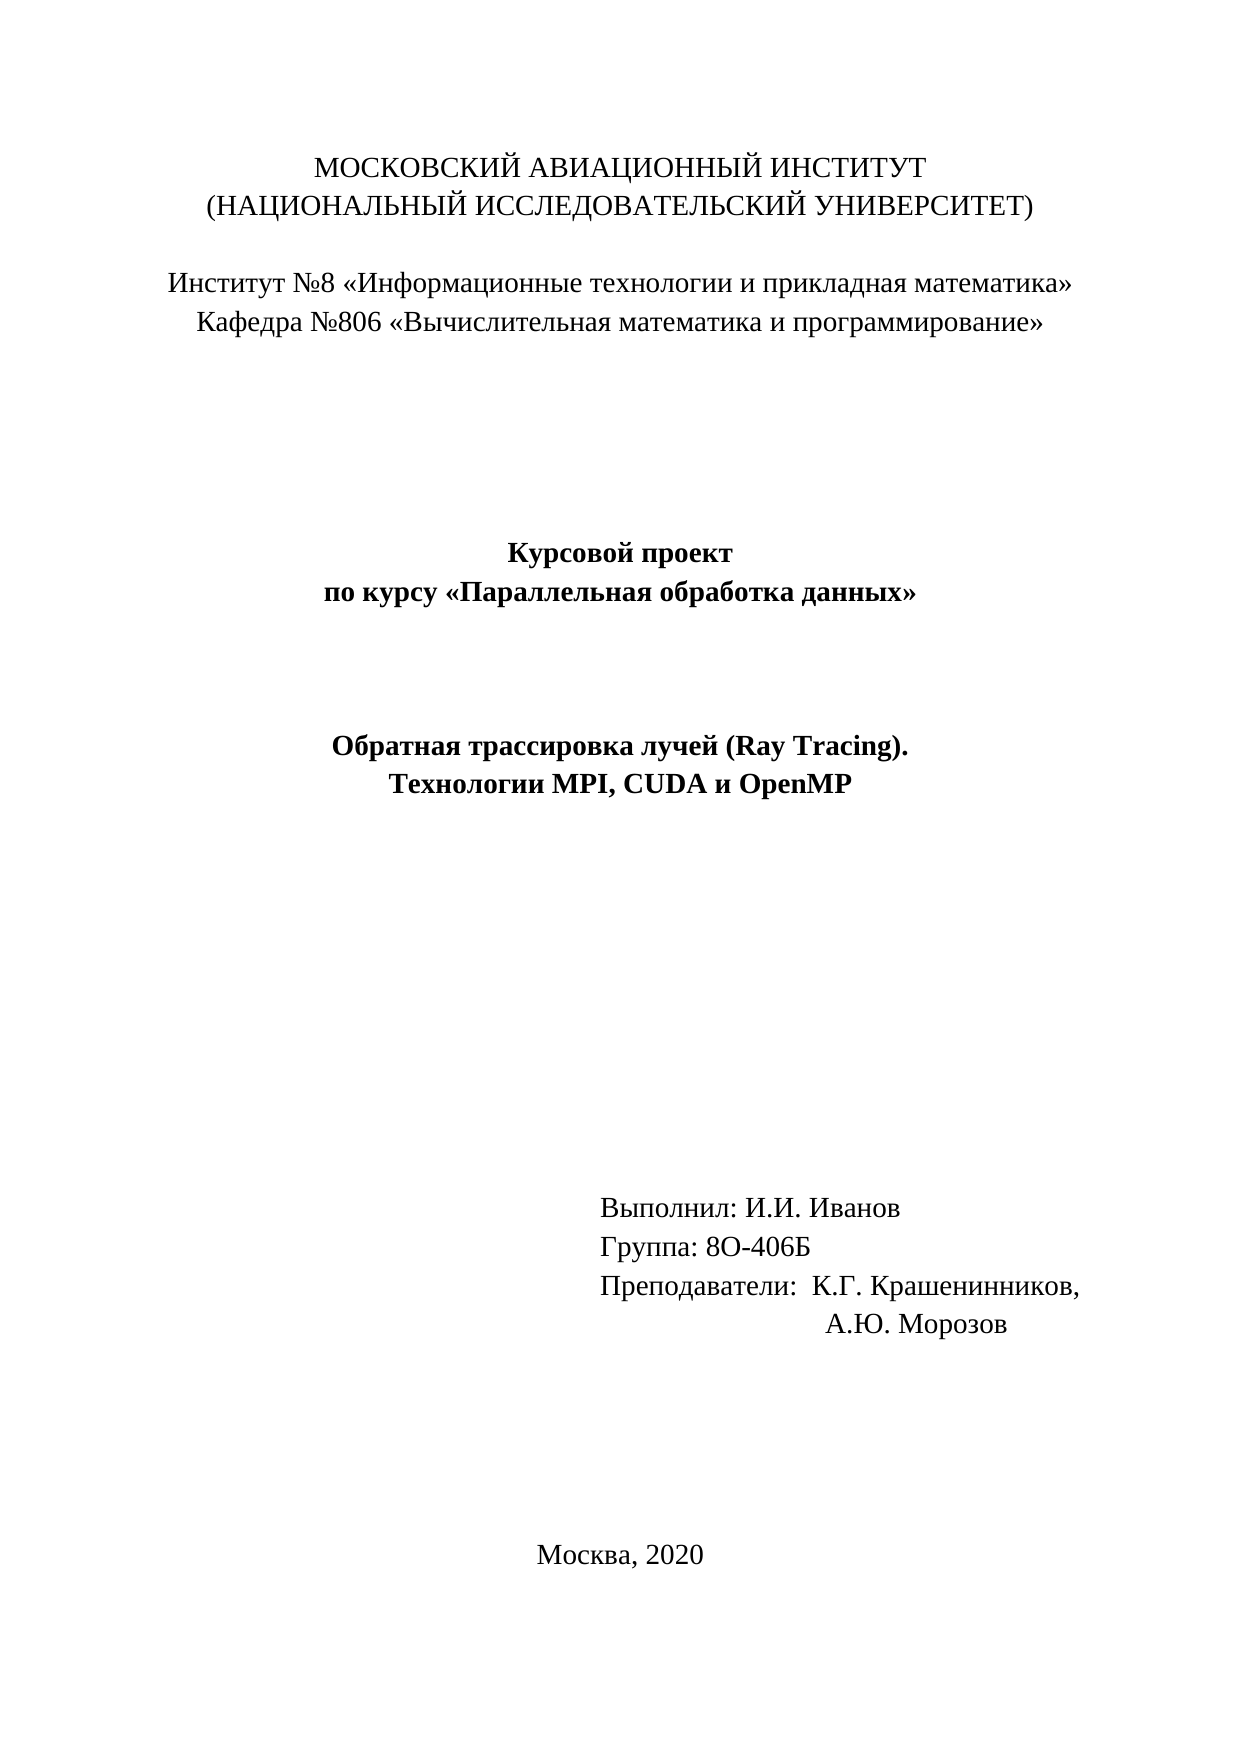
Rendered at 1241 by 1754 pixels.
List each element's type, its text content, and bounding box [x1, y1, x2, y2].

text Выполнил: И.И. Иванов [600, 1191, 1090, 1224]
text Кафедра №806 «Вычислительная математика и программирование» [150, 304, 1090, 338]
text (НАЦИОНАЛЬНЫЙ ИССЛЕДОВАТЕЛЬСКИЙ УНИВЕРСИТЕТ) [150, 188, 1090, 222]
text Обратная трассировка лучей (Ray Tracing). [150, 728, 1090, 762]
text Группа: 8О-406Б [600, 1229, 1090, 1263]
text Курсовой проект [150, 535, 1090, 569]
text А.Ю. Морозов [750, 1306, 1090, 1340]
text по курсу «Параллельная обработка данных» [150, 574, 1090, 607]
text Москва, 2020 [150, 1537, 1090, 1571]
text Институт №8 «Информационные технологии и прикладная математика» [150, 266, 1090, 299]
text Технологии MPI, CUDA и OpenMP [150, 767, 1090, 800]
text Преподаватели: К.Г. Крашенинников, [600, 1268, 1090, 1301]
text МОСКОВСКИЙ АВИАЦИОННЫЙ ИНСТИТУТ [150, 150, 1090, 183]
